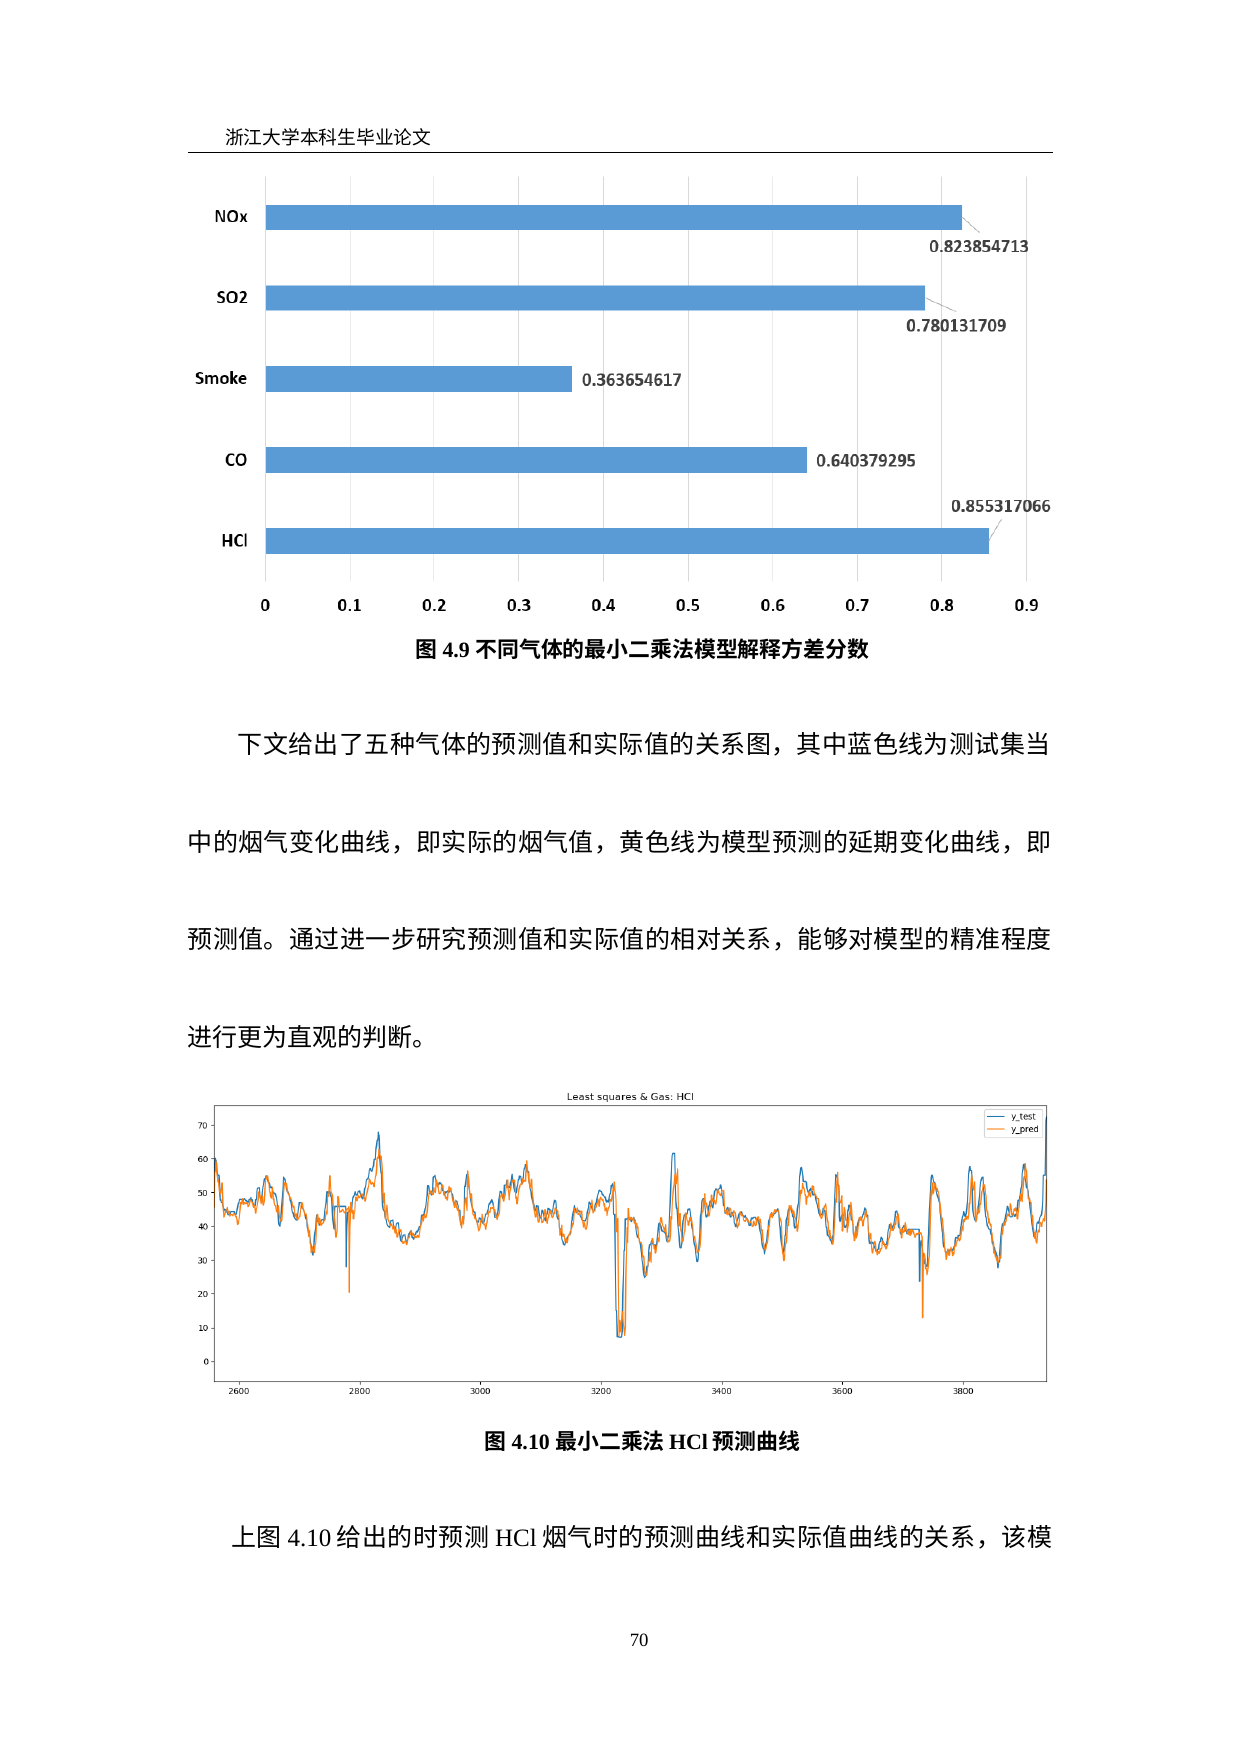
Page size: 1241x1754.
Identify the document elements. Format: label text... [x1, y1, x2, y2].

text 下文给出了五种气体的预测值和实际值的关系图，其中蓝色线为测试集当中的烟气变化曲线，即实际的烟气值，黄色线为模型预测的延期变化曲线，即预测值。通过进一步研究预测值和实际值的相对关系，能够对模型的精准程度进行更为直观的判断。 [187, 711, 1053, 1068]
picture [187, 163, 1053, 618]
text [187, 1503, 1053, 1568]
title 图 4.10 最小二乘法HCl预测曲线 [187, 1424, 1053, 1456]
title 图 4.9 不同气体的最小二乘法模型解释方差分数 [187, 631, 1053, 664]
picture [187, 1086, 1053, 1407]
